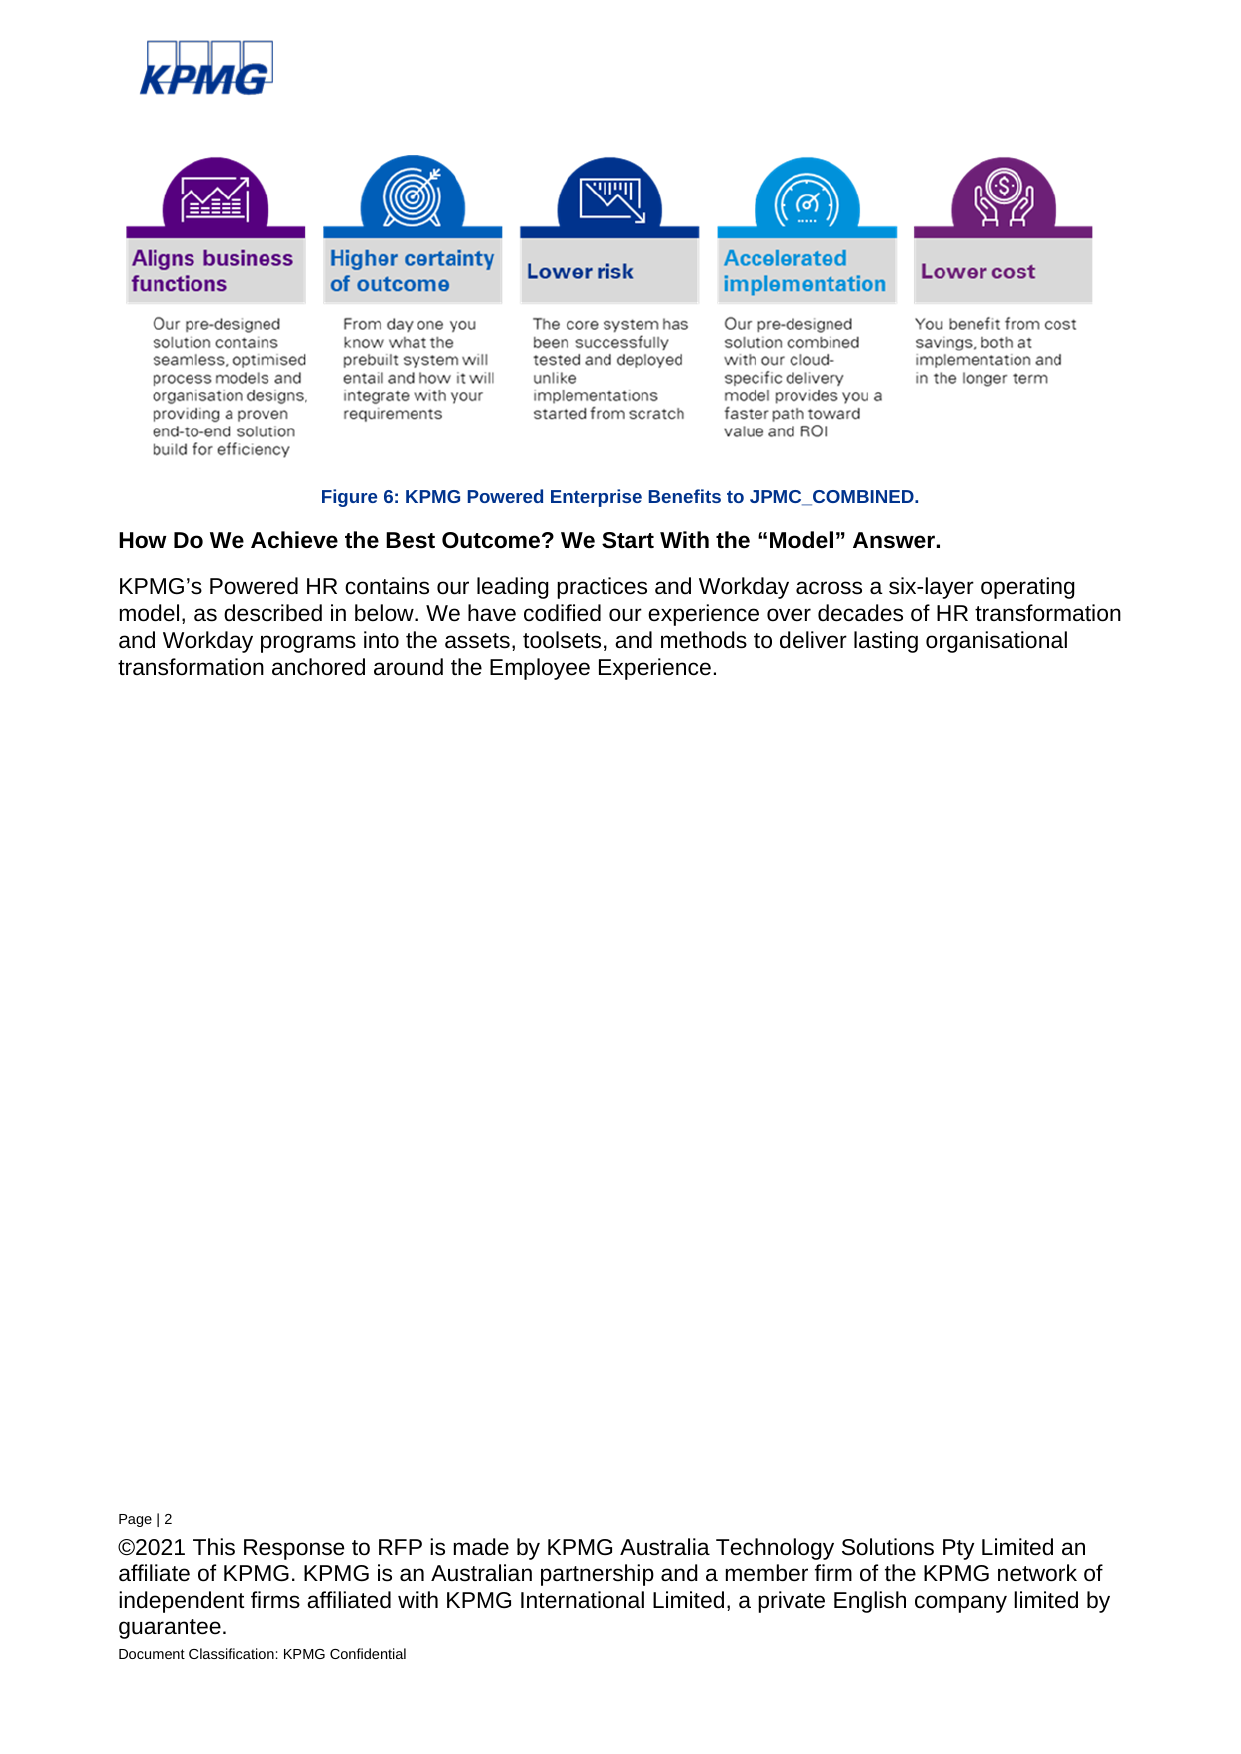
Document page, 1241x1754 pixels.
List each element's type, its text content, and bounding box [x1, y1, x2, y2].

text Figure 6: KPMG Powered Enterprise Benefits to JPMC_COMBINED. [118, 480, 1122, 507]
text KPMG’s Powered HR contains our leading practices and Workday across a six-layer operating model, as described in below. We have codified our experience over decades of HR transformation and Workday programs into the assets, toolsets, and methods to deliver lasting organisational transformation anchored around the Employee Experience. [118, 572, 1122, 680]
picture [118, 0, 302, 136]
picture [118, 155, 1093, 468]
text How Do We Achieve the Best Outcome? We Start With the “Model” Answer. [118, 526, 1122, 553]
